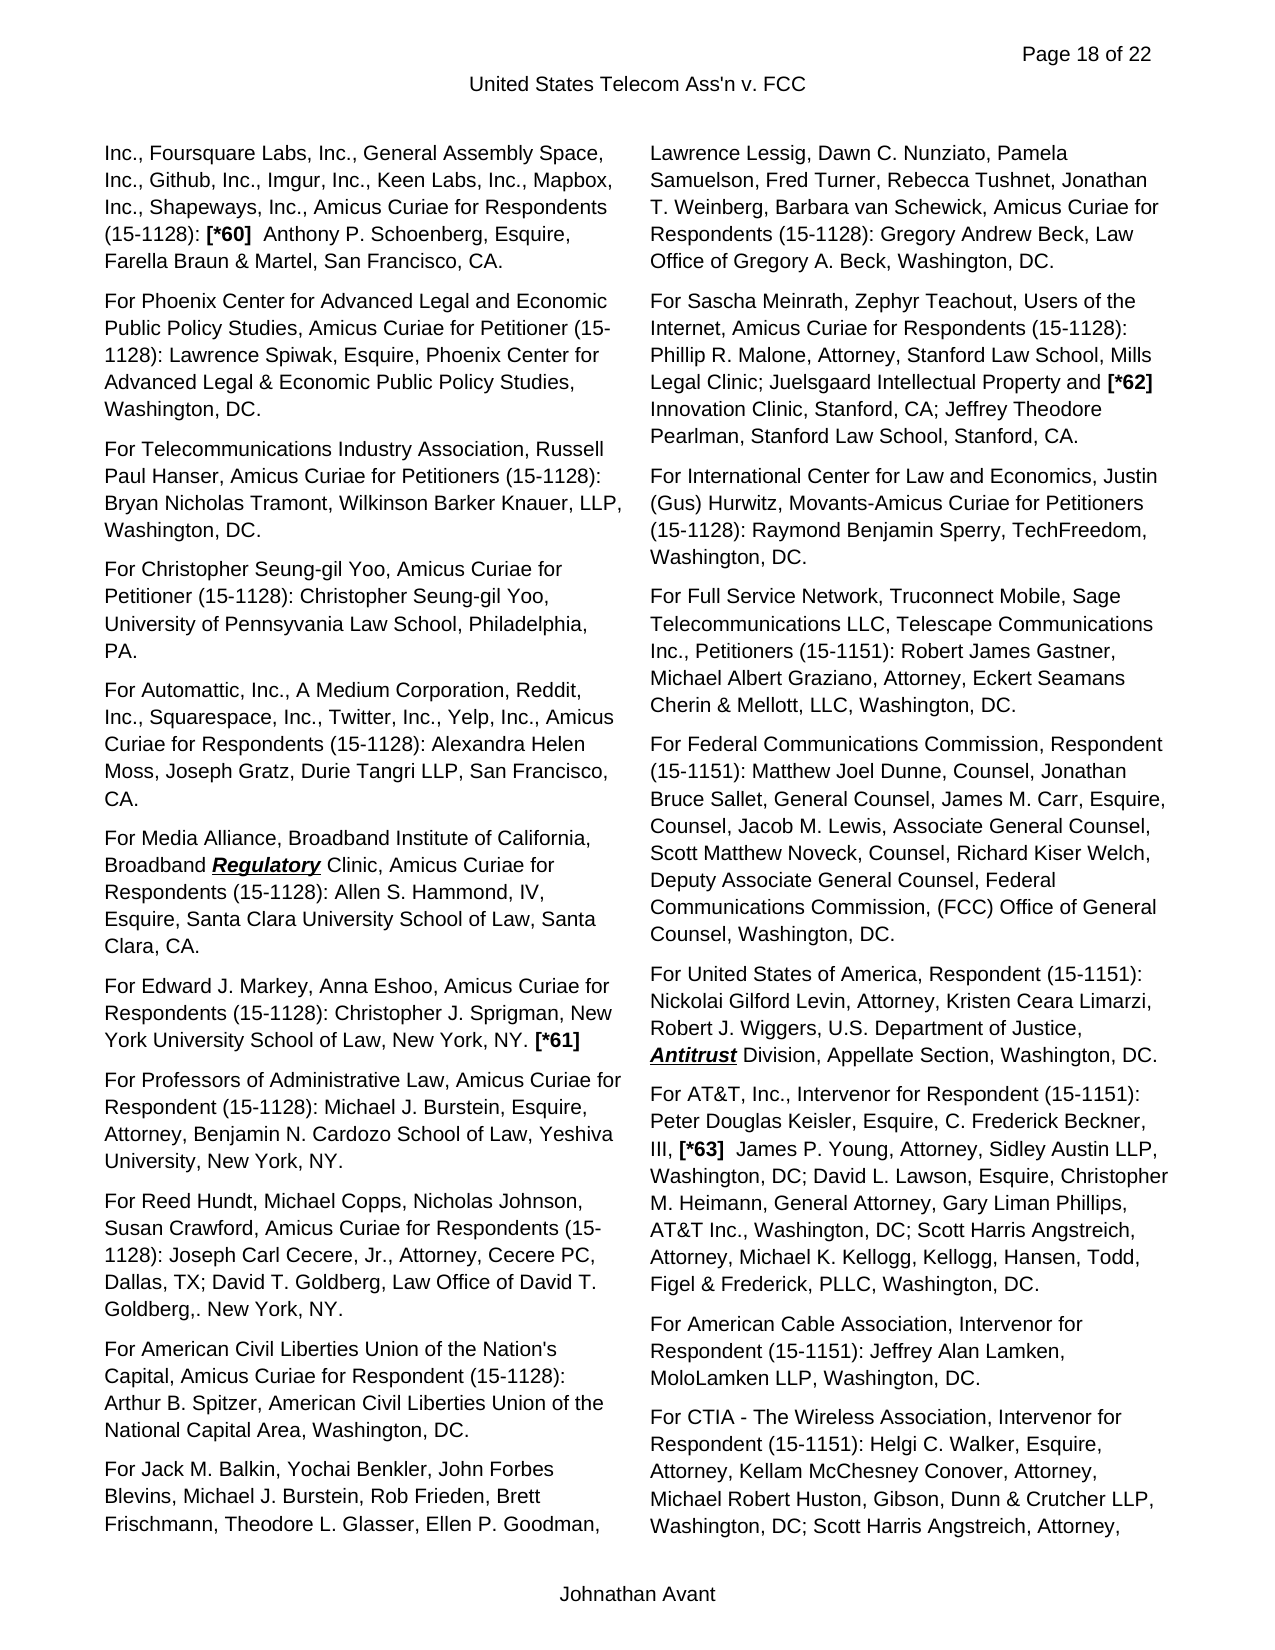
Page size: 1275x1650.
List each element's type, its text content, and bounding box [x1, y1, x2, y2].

text For Christopher Seung-gil Yoo, Amicus Curiae for Petitioner (15-1128): Christopher Seung-gil Yoo, University of Pennsyvania Law School, Philadelphia, PA. [104, 554, 625, 662]
text For Full Service Network, Truconnect Mobile, Sage Telecommunications LLC, Telescape Communications Inc., Petitioners (15-1151): Robert James Gastner, Michael Albert Graziano, Attorney, Eckert Seamans Cherin & Mellott, LLC, Washington, DC. [650, 581, 1171, 717]
text For Jack M. Balkin, Yochai Benkler, John Forbes Blevins, Michael J. Burstein, Rob Frieden, Brett Frischmann, Theodore L. Glasser, Ellen P. Goodman, Lawrence Lessig, Dawn C. Nunziato, Pamela Samuelson, Fred Turner, Rebecca Tushnet, Jonathan T. Weinberg, Barbara van Schewick, Amicus Curiae for Respondents (15-1128): Gregory Andrew Beck, Law Office of Gregory A. Beck, Washington, DC. [104, 1454, 625, 1535]
text For Phoenix Center for Advanced Legal and Economic Public Policy Studies, Amicus Curiae for Petitioner (15-1128): Lawrence Spiwak, Esquire, Phoenix Center for Advanced Legal & Economic Public Policy Studies, Washington, DC. [104, 285, 625, 421]
text For Sascha Meinrath, Zephyr Teachout, Users of the Internet, Amicus Curiae for Respondents (15-1128): Phillip R. Malone, Attorney, Stanford Law School, Mills Legal Clinic; Juelsgaard Intellectual Property and [*62] Innovation Clinic, Stanford, CA; Jeffrey Theodore Pearlman, Stanford Law School, Stanford, CA. [650, 285, 1171, 448]
text For Reed Hundt, Michael Copps, Nicholas Johnson, Susan Crawford, Amicus Curiae for Respondents (15-1128): Joseph Carl Cecere, Jr., Attorney, Cecere PC, Dallas, TX; David T. Goldberg, Law Office of David T. Goldberg,. New York, NY. [104, 1185, 625, 1321]
text For American Civil Liberties Union of the Nation's Capital, Amicus Curiae for Respondent (15-1128): Arthur B. Spitzer, American Civil Liberties Union of the National Capital Area, Washington, DC. [104, 1333, 625, 1442]
text For Telecommunications Industry Association, Russell Paul Hanser, Amicus Curiae for Petitioners (15-1128): Bryan Nicholas Tramont, Wilkinson Barker Knauer, LLP, Washington, DC. [104, 433, 625, 542]
text For Media Alliance, Broadband Institute of California, Broadband Regulatory Clinic, Amicus Curiae for Respondents (15-1128): Allen S. Hammond, IV, Esquire, Santa Clara University School of Law, Santa Clara, CA. [104, 823, 625, 958]
text For International Center for Law and Economics, Justin (Gus) Hurwitz, Movants-Amicus Curiae for Petitioners (15-1128): Raymond Benjamin Sperry, TechFreedom, Washington, DC. [650, 460, 1171, 569]
text For Automattic, Inc., A Medium Corporation, Reddit, Inc., Squarespace, Inc., Twitter, Inc., Yelp, Inc., Amicus Curiae for Respondents (15-1128): Alexandra Helen Moss, Joseph Gratz, Durie Tangri LLP, San Francisco, CA. [104, 675, 625, 810]
text For Edward J. Markey, Anna Eshoo, Amicus Curiae for Respondents (15-1128): Christopher J. Sprigman, New York University School of Law, New York, NY. [*61] [104, 971, 625, 1052]
text For United States of America, Respondent (15-1151): Nickolai Gilford Levin, Attorney, Kristen Ceara Limarzi, Robert J. Wiggers, U.S. Department of Justice, Antitrust Division, Appellate Section, Washington, DC. [650, 958, 1171, 1067]
text For Professors of Administrative Law, Amicus Curiae for Respondent (15-1128): Michael J. Burstein, Esquire, Attorney, Benjamin N. Cardozo School of Law, Yeshiva University, New York, NY. [104, 1064, 625, 1173]
text For AT&T, Inc., Intervenor for Respondent (15-1151): Peter Douglas Keisler, Esquire, C. Frederick Beckner, III, [*63] James P. Young, Attorney, Sidley Austin LLP, Washington, DC; David L. Lawson, Esquire, Christopher M. Heimann, General Attorney, Gary Liman Phillips, AT&T Inc., Washington, DC; Scott Harris Angstreich, Attorney, Michael K. Kellogg, Kellogg, Hansen, Todd, Figel & Frederick, PLLC, Washington, DC. [650, 1079, 1171, 1296]
text For Federal Communications Commission, Respondent (15-1151): Matthew Joel Dunne, Counsel, Jonathan Bruce Sallet, General Counsel, James M. Carr, Esquire, Counsel, Jacob M. Lewis, Associate General Counsel, Scott Matthew Noveck, Counsel, Richard Kiser Welch, Deputy Associate General Counsel, Federal Communications Commission, (FCC) Office of General Counsel, Washington, DC. [650, 729, 1171, 946]
text For Jack M. Balkin, Yochai Benkler, John Forbes Blevins, Michael J. Burstein, Rob Frieden, Brett Frischmann, Theodore L. Glasser, Ellen P. Goodman, Lawrence Lessig, Dawn C. Nunziato, Pamela Samuelson, Fred Turner, Rebecca Tushnet, Jonathan T. Weinberg, Barbara van Schewick, Amicus Curiae for Respondents (15-1128): Gregory Andrew Beck, Law Office of Gregory A. Beck, Washington, DC. [650, 137, 1171, 273]
text For American Cable Association, Intervenor for Respondent (15-1151): Jeffrey Alan Lamken, MoloLamken LLP, Washington, DC. [650, 1308, 1171, 1389]
